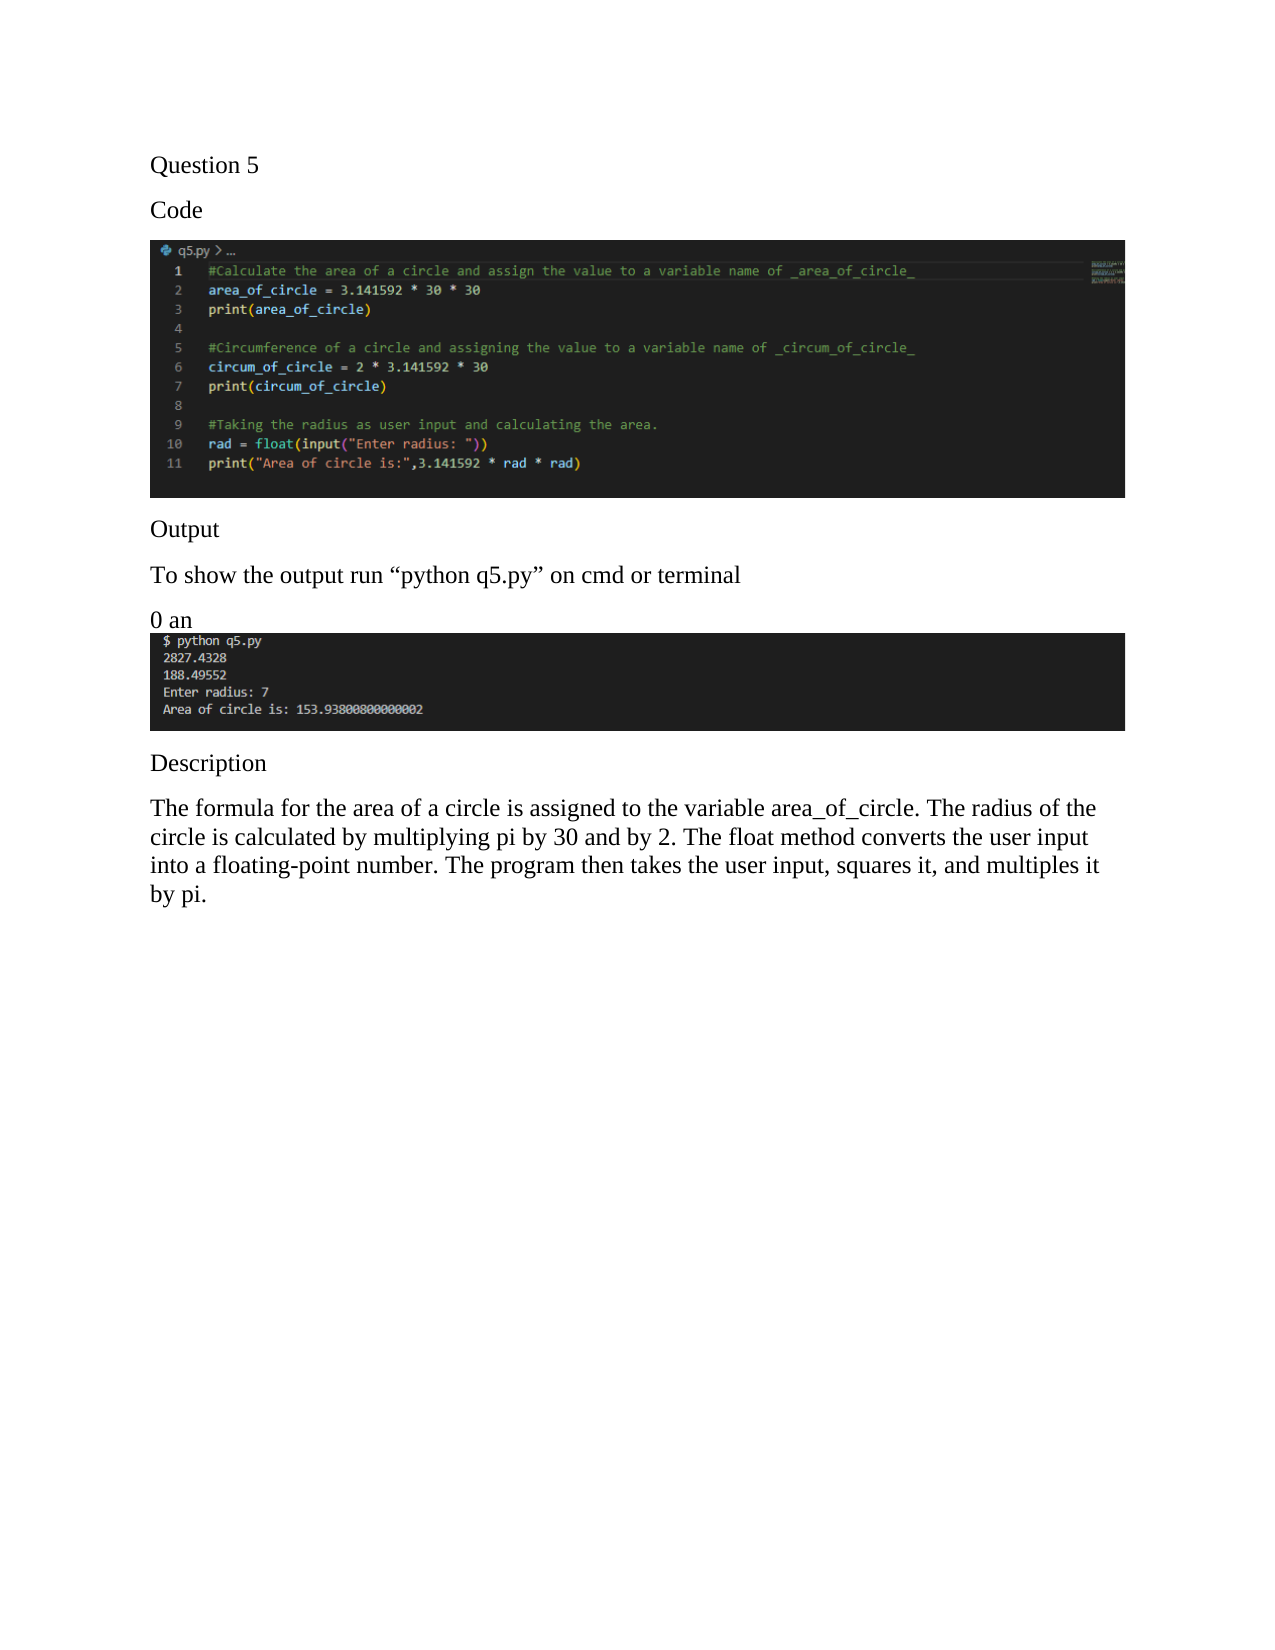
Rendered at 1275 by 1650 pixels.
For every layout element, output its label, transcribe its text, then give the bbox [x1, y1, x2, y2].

text Code [150, 195, 1125, 224]
picture [150, 633, 1125, 731]
text The formula for the area of a circle is assigned to the variable area_of_circle. The radius of the circle is calculated by multiplying pi by 30 and by 2. The float method converts the user input into a floating-point number. The program then takes the user input, squares it, and multiples it by pi. [150, 793, 1125, 908]
text Output [150, 514, 1125, 543]
text To show the output run “python q5.py” on cmd or terminal [150, 560, 1125, 588]
picture [150, 240, 1125, 498]
text Question 5 [150, 150, 1125, 179]
text Description [150, 748, 1125, 776]
text 0 an [150, 605, 1125, 633]
